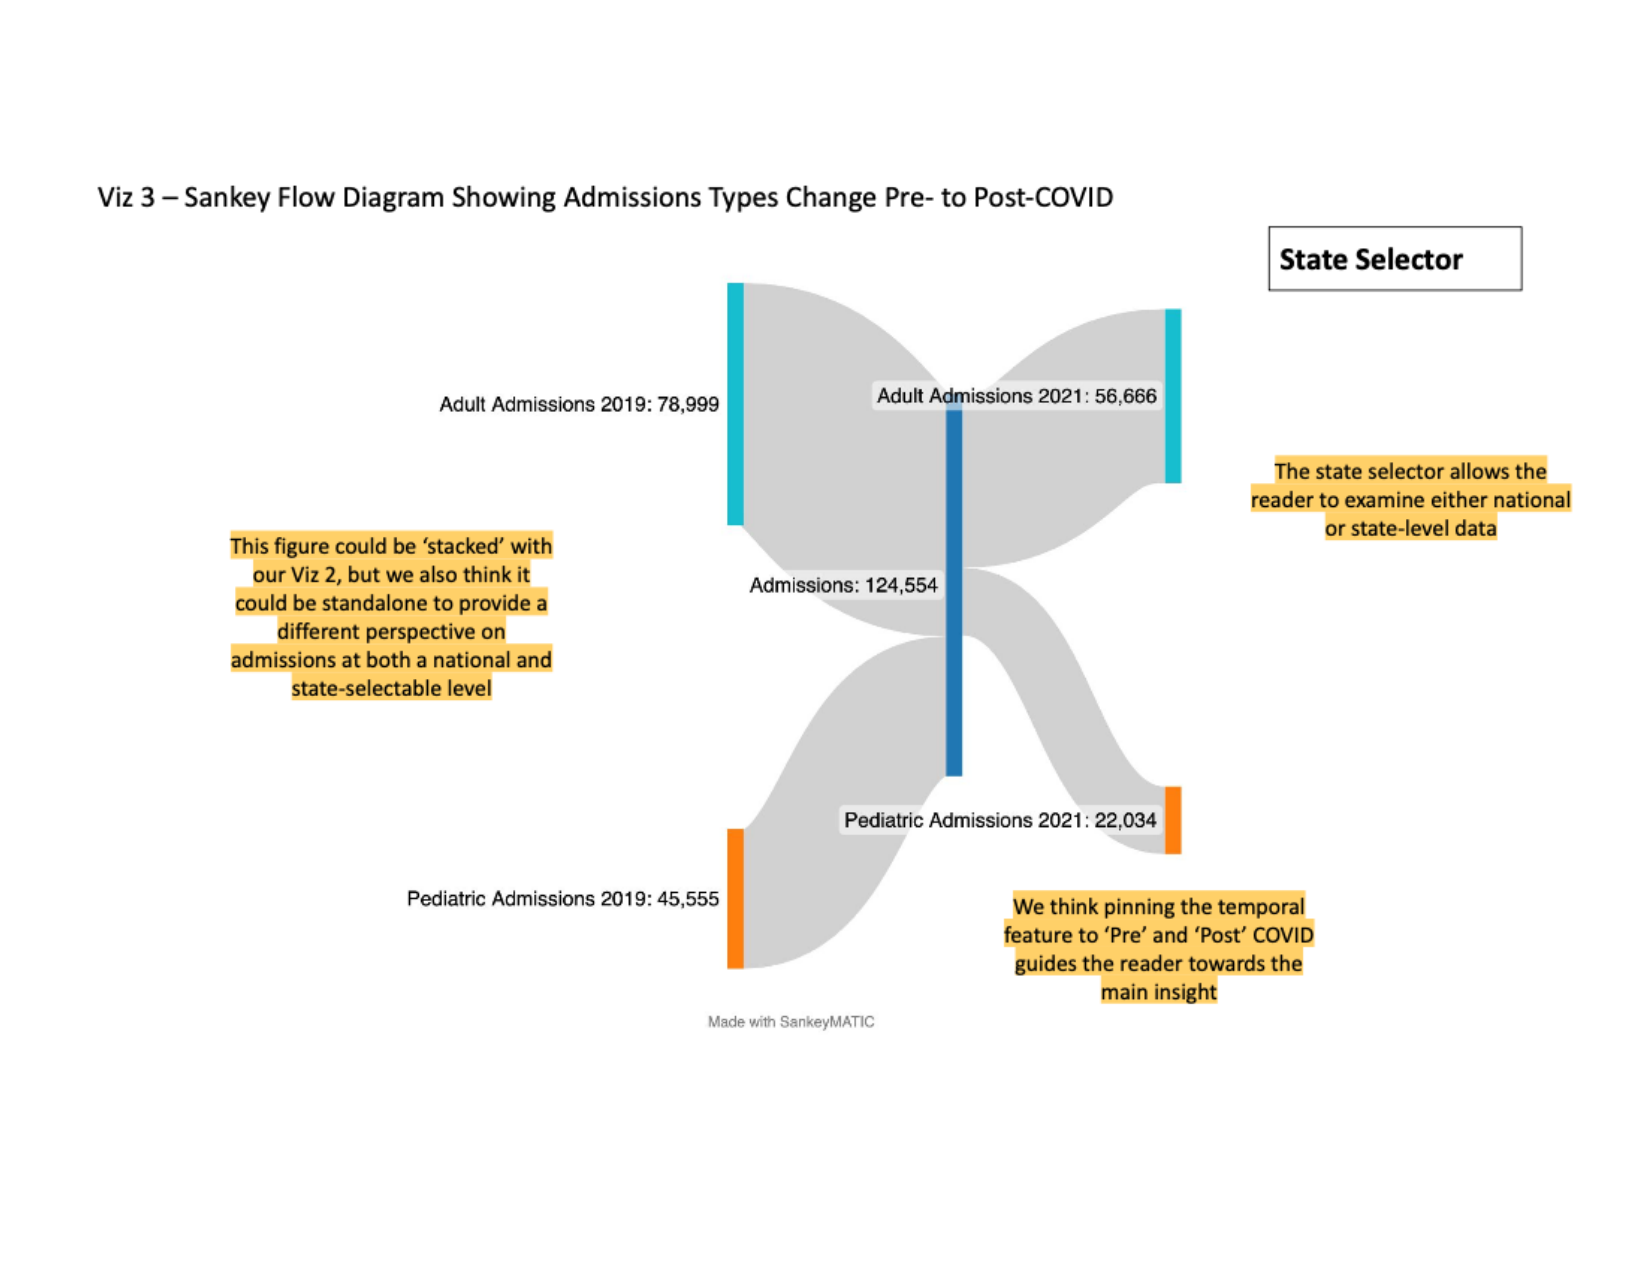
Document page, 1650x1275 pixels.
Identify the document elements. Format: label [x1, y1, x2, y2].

picture [77, 162, 1586, 1046]
